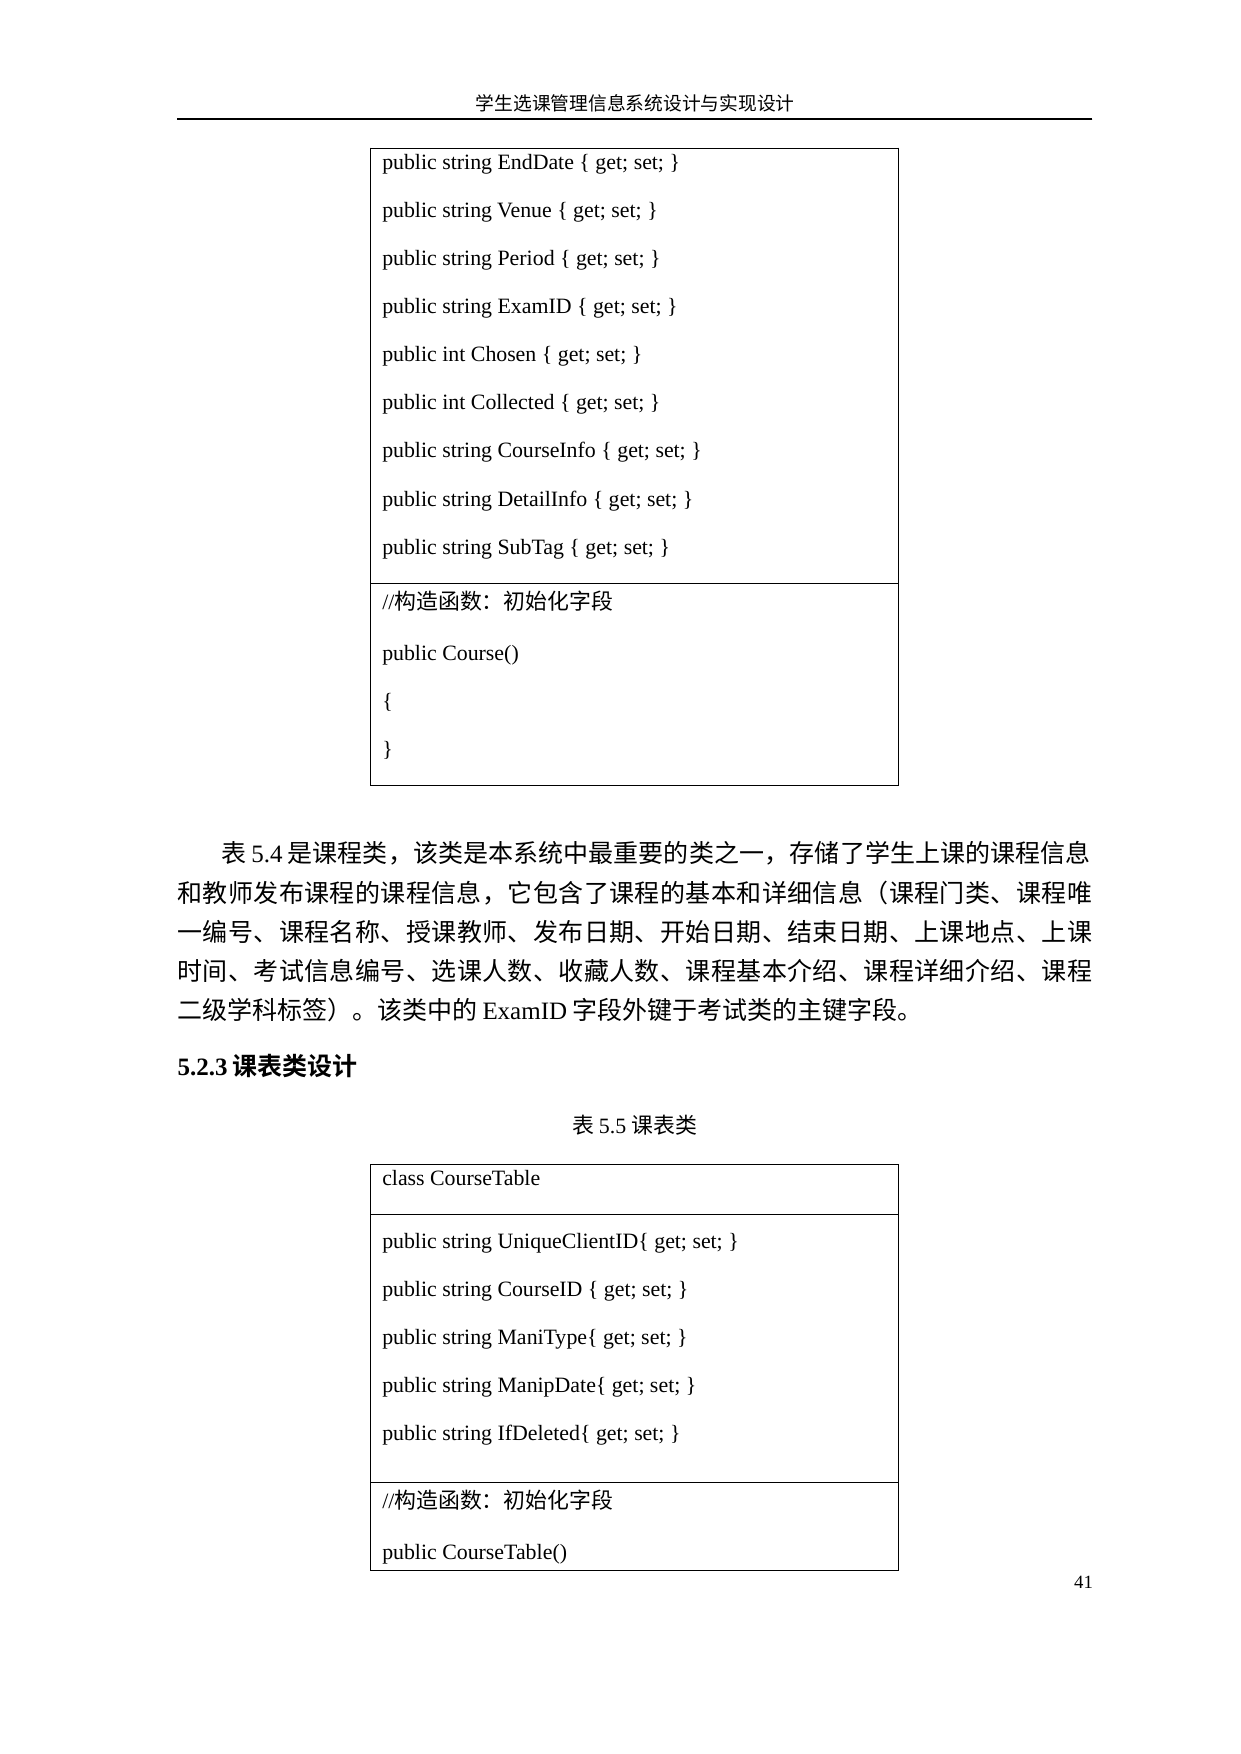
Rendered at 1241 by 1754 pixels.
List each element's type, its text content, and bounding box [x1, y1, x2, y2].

text 表5.4是课程类，该类是本系统中最重要的类之一，存储了学生上课的课程信息和教师发布课程的课程信息，它包含了课程的基本和详细信息（课程门类、课程唯一编号、课程名称、授课教师、发布日期、开始日期、结束日期、上课地点、上课时间、考试信息编号、选课人数、收藏人数、课程基本介绍、课程详细介绍、课程二级学科标签）。该类中的ExamID字段外键于考试类的主键字段。 [177, 834, 1092, 1026]
table_cell //构造函数：初始化字段 public Course() { } [371, 584, 898, 785]
table_cell //构造函数：初始化字段 public CourseTable() { } [371, 1483, 898, 1570]
table_cell public string UniqueClientID{ get; set; } public string CourseID { get; set; } public string ManiType{ get; set; } public string ManipDate{ get; set; } public string IfDeleted{ get; set; } [371, 1215, 898, 1482]
table_header class CourseTable [371, 1165, 898, 1214]
subtitle 5.2.3课表类设计 [177, 1046, 1092, 1082]
text 表5.5 课表类 [177, 1108, 1092, 1139]
